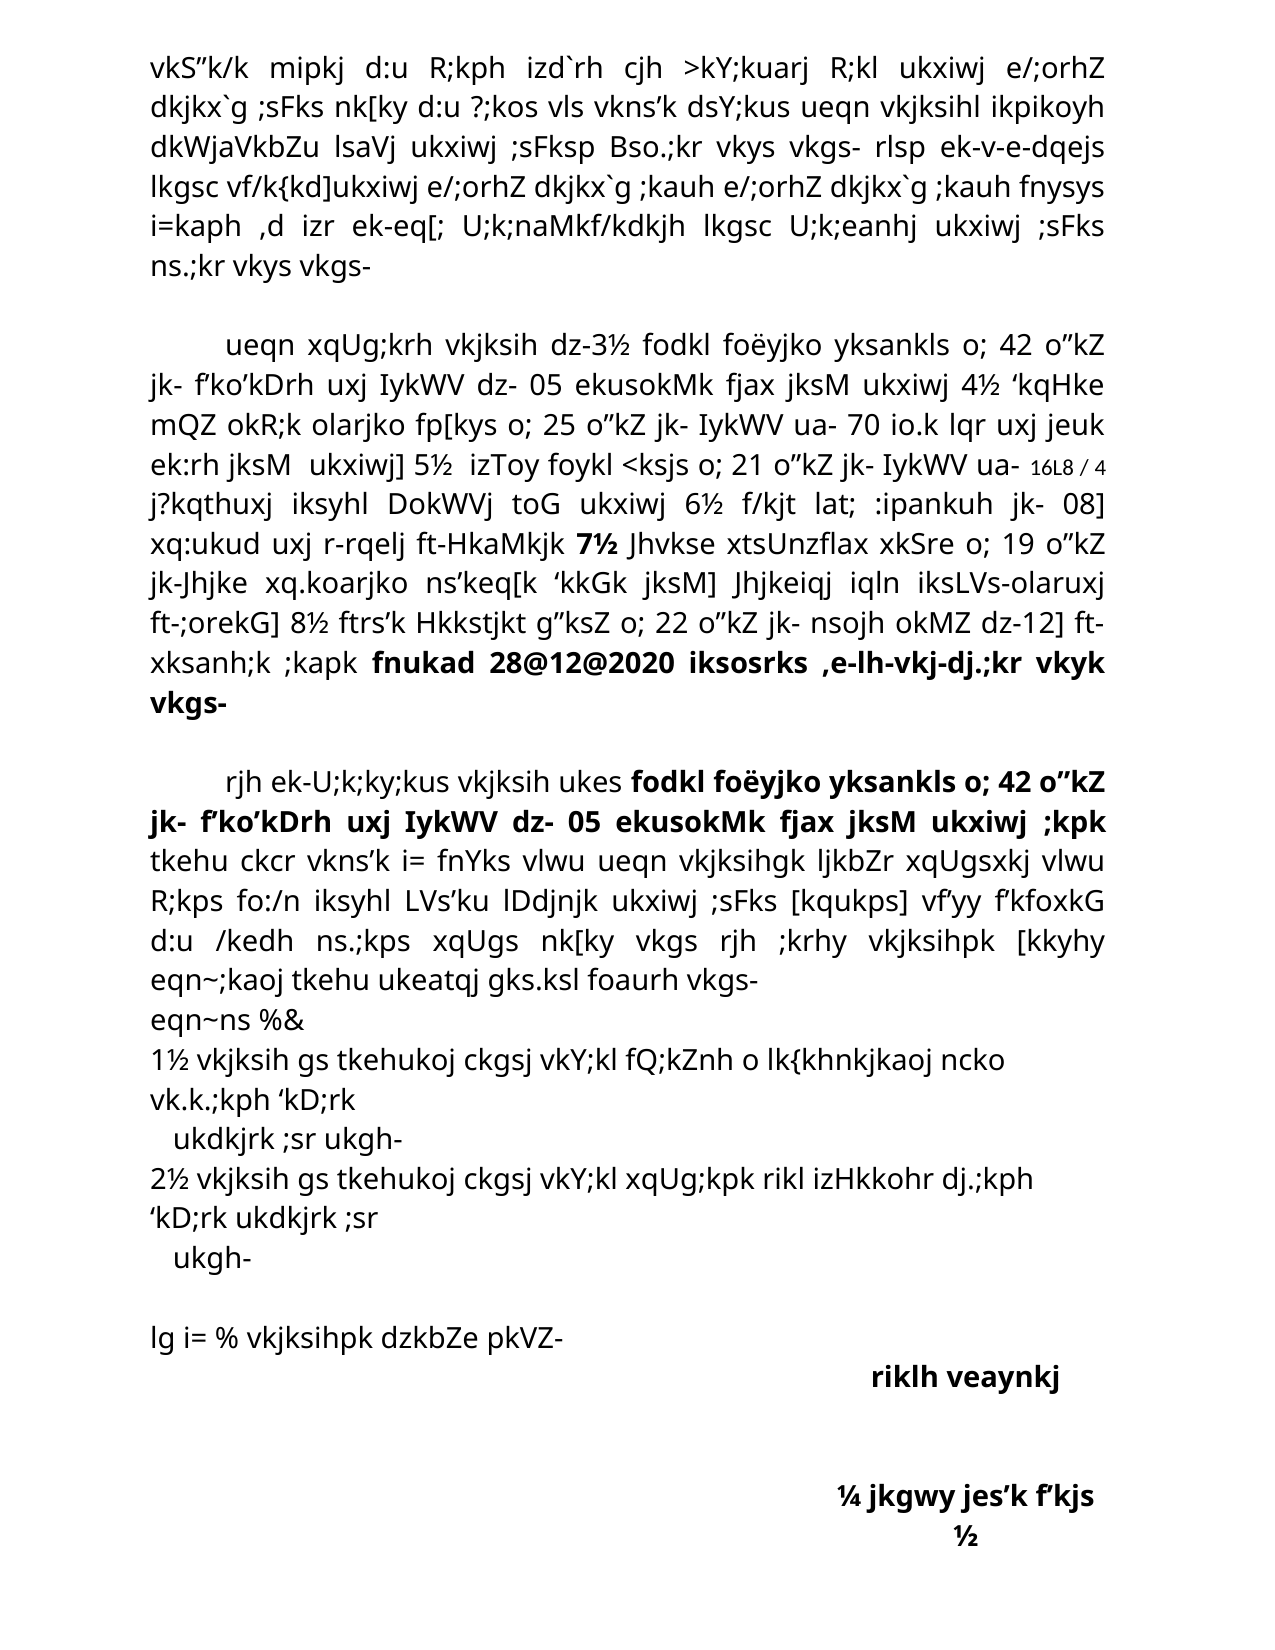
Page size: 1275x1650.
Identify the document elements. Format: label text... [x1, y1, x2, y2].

text lg i= % vkjksihpk dzkbZe pkVZ- [150, 1317, 1106, 1357]
text rjh ek-U;k;ky;kus vkjksih ukes fodkl foëyjko yksankls o; 42 o”kZ jk- f’ko’kDrh uxj IykWV dz- 05 ekusokMk fjax jksM ukxiwj ;kpk tkehu ckcr vkns’k i= fnYks vlwu ueqn vkjksihgk ljkbZr xqUgsxkj vlwu R;kps fo:/n iksyhl LVs’ku lDdjnjk ukxiwj ;sFks [kqukps] vf’yy f’kfoxkG d:u /kedh ns.;kps xqUgs nk[ky vkgs rjh ;krhy vkjksihpk [kkyhy eqn~;kaoj tkehu ukeatqj gks.ksl foaurh vkgs- [150, 761, 1106, 999]
text 1½ vkjksih gs tkehukoj ckgsj vkY;kl fQ;kZnh o lk{khnkjkaoj ncko vk.k.;kph ‘kD;rk [150, 1039, 1106, 1118]
text 2½ vkjksih gs tkehukoj ckgsj vkY;kl xqUg;kpk rikl izHkkohr dj.;kph ‘kD;rk ukdkjrk ;sr [150, 1158, 1106, 1237]
text eqn~ns %& [150, 999, 1106, 1039]
text ¼ jkgwy jes’k f’kjs ½ [825, 1476, 1106, 1555]
text ukgh- [150, 1237, 1106, 1277]
text riklh veaynkj [825, 1357, 1106, 1396]
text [150, 47, 1106, 285]
text ukdkjrk ;sr ukgh- [150, 1118, 1106, 1158]
text ueqn xqUg;krh vkjksih dz-3½ fodkl foëyjko yksankls o; 42 o”kZ jk- f’ko’kDrh uxj IykWV dz- 05 ekusokMk fjax jksM ukxiwj 4½ ‘kqHke mQZ okR;k olarjko fp[kys o; 25 o”kZ jk- IykWV ua- 70 io.k lqr uxj jeuk ek:rh jksM ukxiwj] 5½ izToy foykl <ksjs o; 21 o”kZ jk- IykWV ua- 16L8 / 4 j?kqthuxj iksyhl DokWVj toG ukxiwj 6½ f/kjt lat; :ipankuh jk- 08] xq:ukud uxj r-rqelj ft-HkaMkjk 7½ Jhvkse xtsUnzflax xkSre o; 19 o”kZ jk-Jhjke xq.koarjko ns’keq[k ‘kkGk jksM] Jhjkeiqj iqln iksLVs-olaruxj ft-;orekG] 8½ ftrs’k Hkkstjkt g”ksZ o; 22 o”kZ jk- nsojh okMZ dz-12] ft-xksanh;k ;kapk fnukad 28@12@2020 iksosrks ,e-lh-vkj-dj.;kr vkyk vkgs- [150, 325, 1106, 722]
